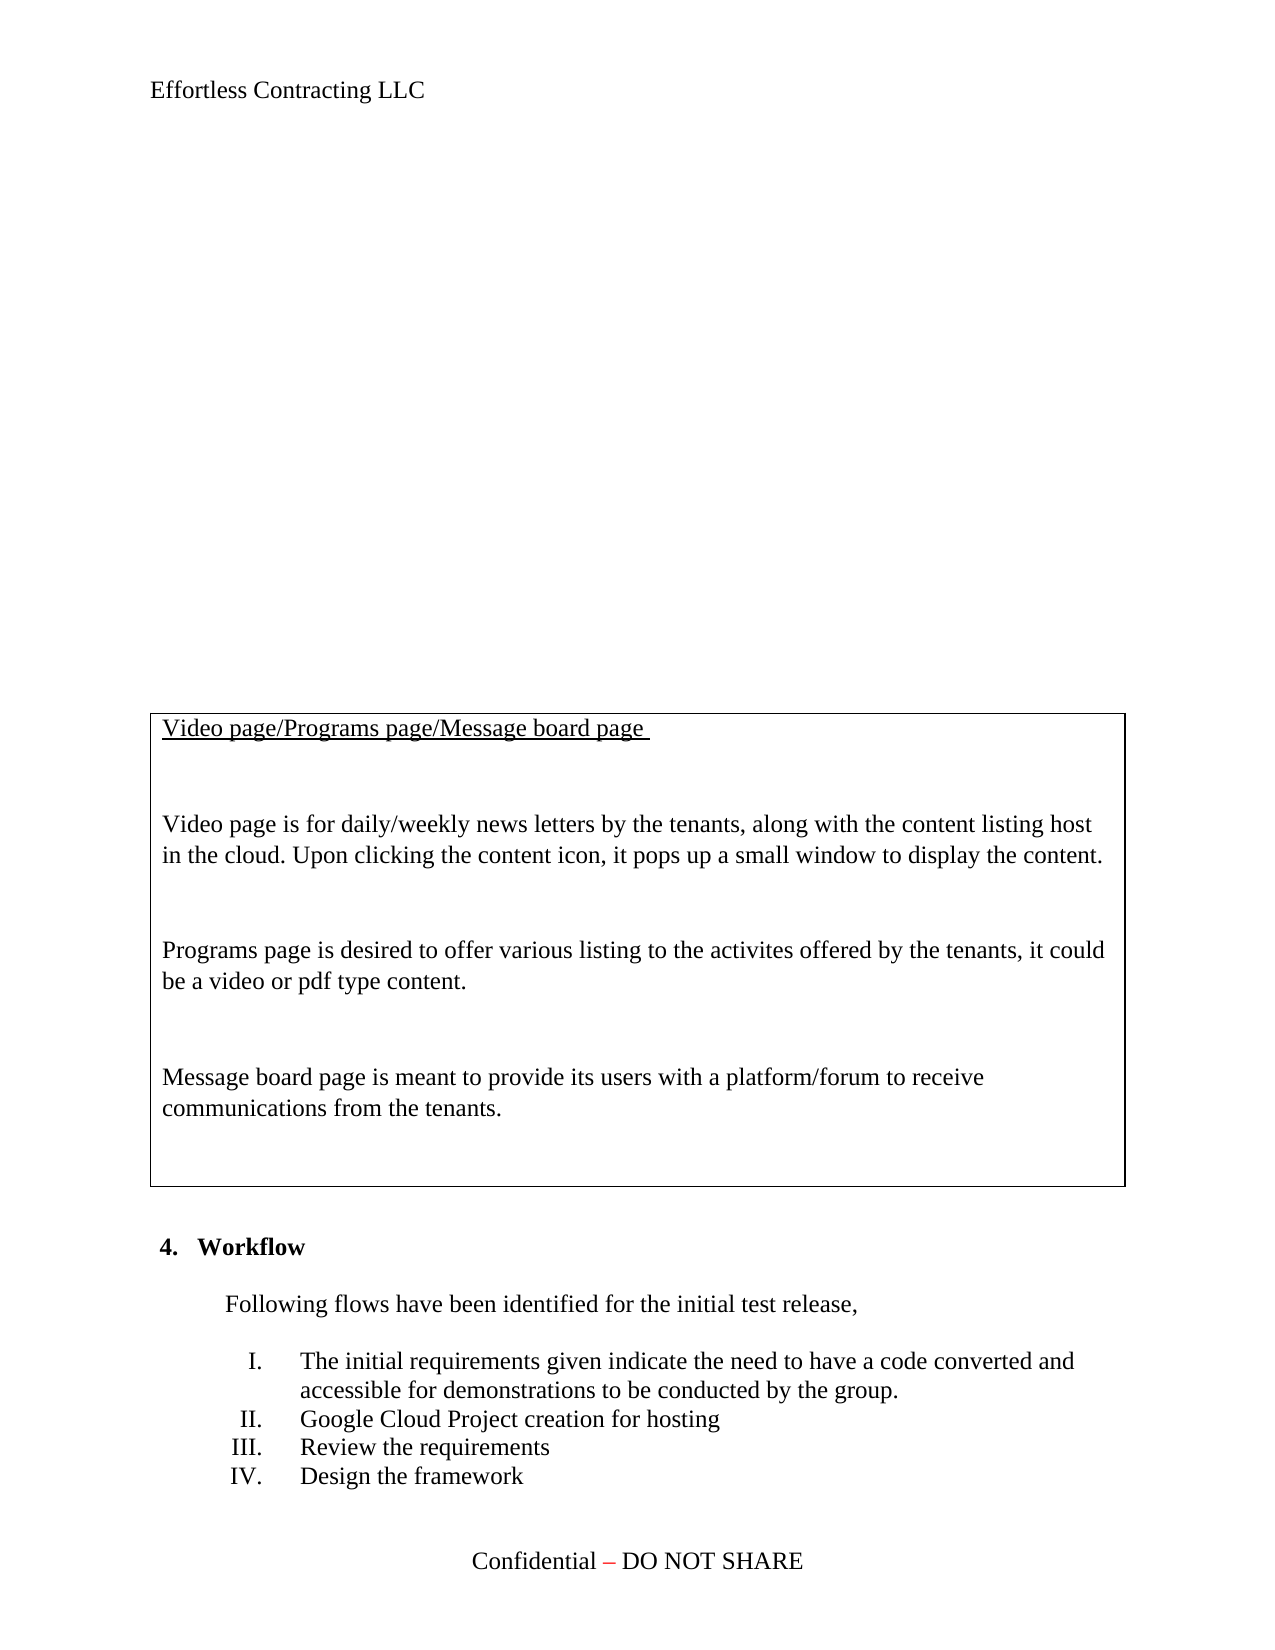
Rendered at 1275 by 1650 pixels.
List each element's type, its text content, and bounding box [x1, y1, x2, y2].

list Review the requirements [262, 1432, 1125, 1461]
list Workflow [159, 1232, 1125, 1261]
list The initial requirements given indicate the need to have a code converted and accessible for demonstrations to be conducted by the group. [262, 1346, 1125, 1404]
list Google Cloud Project creation for hosting [262, 1404, 1125, 1432]
text Following flows have been identified for the initial test release, [225, 1289, 1125, 1318]
table_header Video page/Programs page/Message board page Video page is for daily/weekly news letters by the tenants, along with the content listing host in the cloud. Upon clicking the content icon, it pops up a small window to display the content. Programs page is desired to offer various listing to the activites offered by the tenants, it could be a video or pdf type content. Message board page is meant to provide its users with a platform/forum to receive communications from the tenants. [151, 714, 1124, 1186]
list Design the framework [262, 1461, 1125, 1490]
